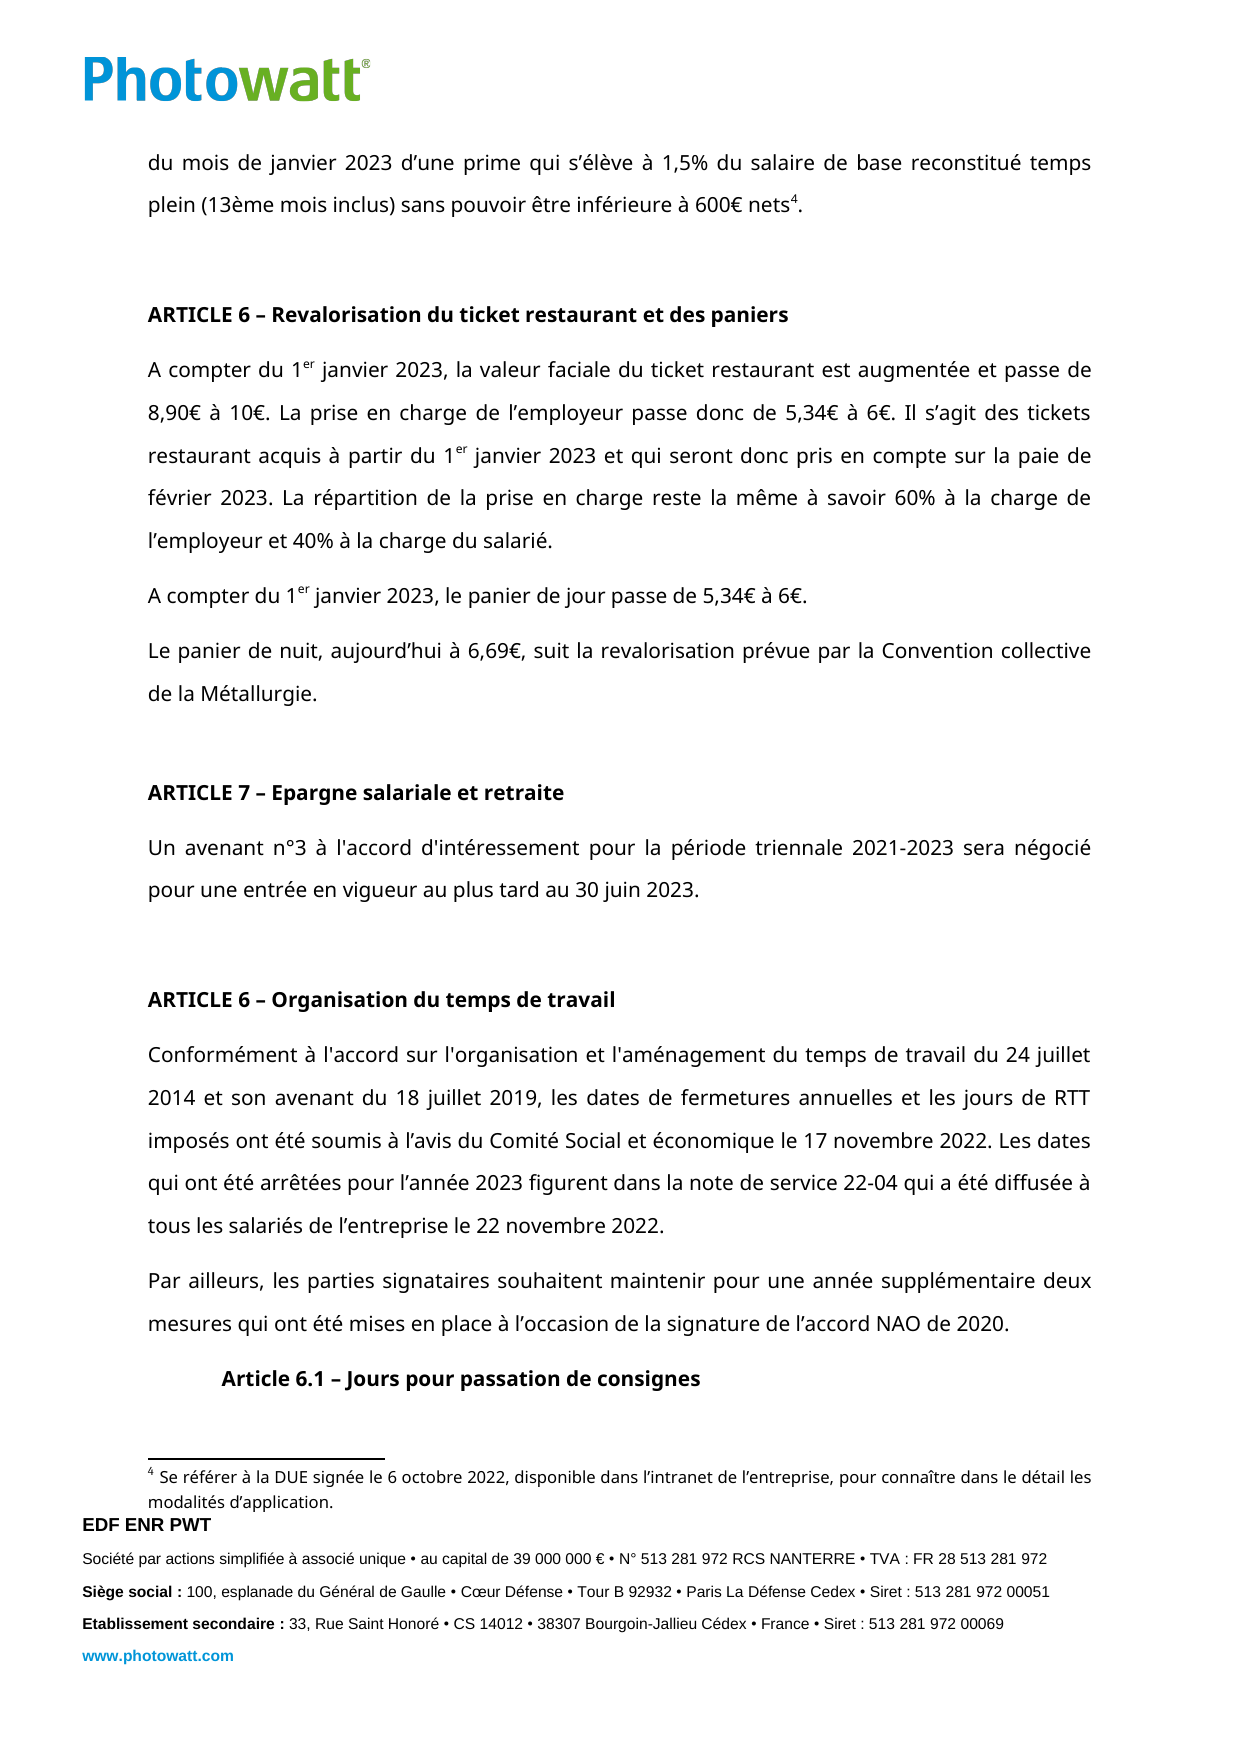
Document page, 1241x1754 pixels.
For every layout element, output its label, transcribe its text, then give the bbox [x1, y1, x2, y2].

text ARTICLE 6 – Revalorisation du ticket restaurant et des paniers [148, 300, 1093, 329]
text Le panier de nuit, aujourd’hui à 6,69€, suit la revalorisation prévue par la Convention collective de la Métallurgie. [148, 636, 1093, 707]
text Par ailleurs, les parties signataires souhaitent maintenir pour une année supplémentaire deux mesures qui ont été mises en place à l’occasion de la signature de l’accord NAO de 2020. [148, 1266, 1093, 1337]
text ARTICLE 6 – Organisation du temps de travail [148, 986, 1093, 1014]
picture [93, 63, 103, 76]
text ARTICLE 7 – Epargne salariale et retraite [148, 778, 1093, 806]
text Conformément à l'accord sur l'organisation et l'aménagement du temps de travail du 24 juillet 2014 et son avenant du 18 juillet 2019, les dates de fermetures annuelles et les jours de RTT imposés ont été soumis à l’avis du Comité Social et économique le 17 novembre 2022. Les dates qui ont été arrêtées pour l’année 2023 figurent dans la note de service 22-04 qui a été diffusée à tous les salariés de l’entreprise le 22 novembre 2022. [148, 1041, 1093, 1239]
picture [84, 57, 371, 103]
text A compter du 1er janvier 2023, le panier de jour passe de 5,34€ à 6€. [148, 581, 1093, 609]
text Un avenant n°3 à l'accord d'intéressement pour la période triennale 2021-2023 sera négocié pour une entrée en vigueur au plus tard au 30 juin 2023. [148, 833, 1093, 904]
text A compter du 1er janvier 2023, la valeur faciale du ticket restaurant est augmentée et passe de 8,90€ à 10€. La prise en charge de l’employeur passe donc de 5,34€ à 6€. Il s’agit des tickets restaurant acquis à partir du 1er janvier 2023 et qui seront donc pris en compte sur la paie de février 2023. La répartition de la prise en charge reste la même à savoir 60% à la charge de l’employeur et 40% à la charge du salarié. [148, 356, 1093, 554]
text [148, 148, 1093, 219]
text Article 6.1 – Jours pour passation de consignes [148, 1364, 1093, 1392]
